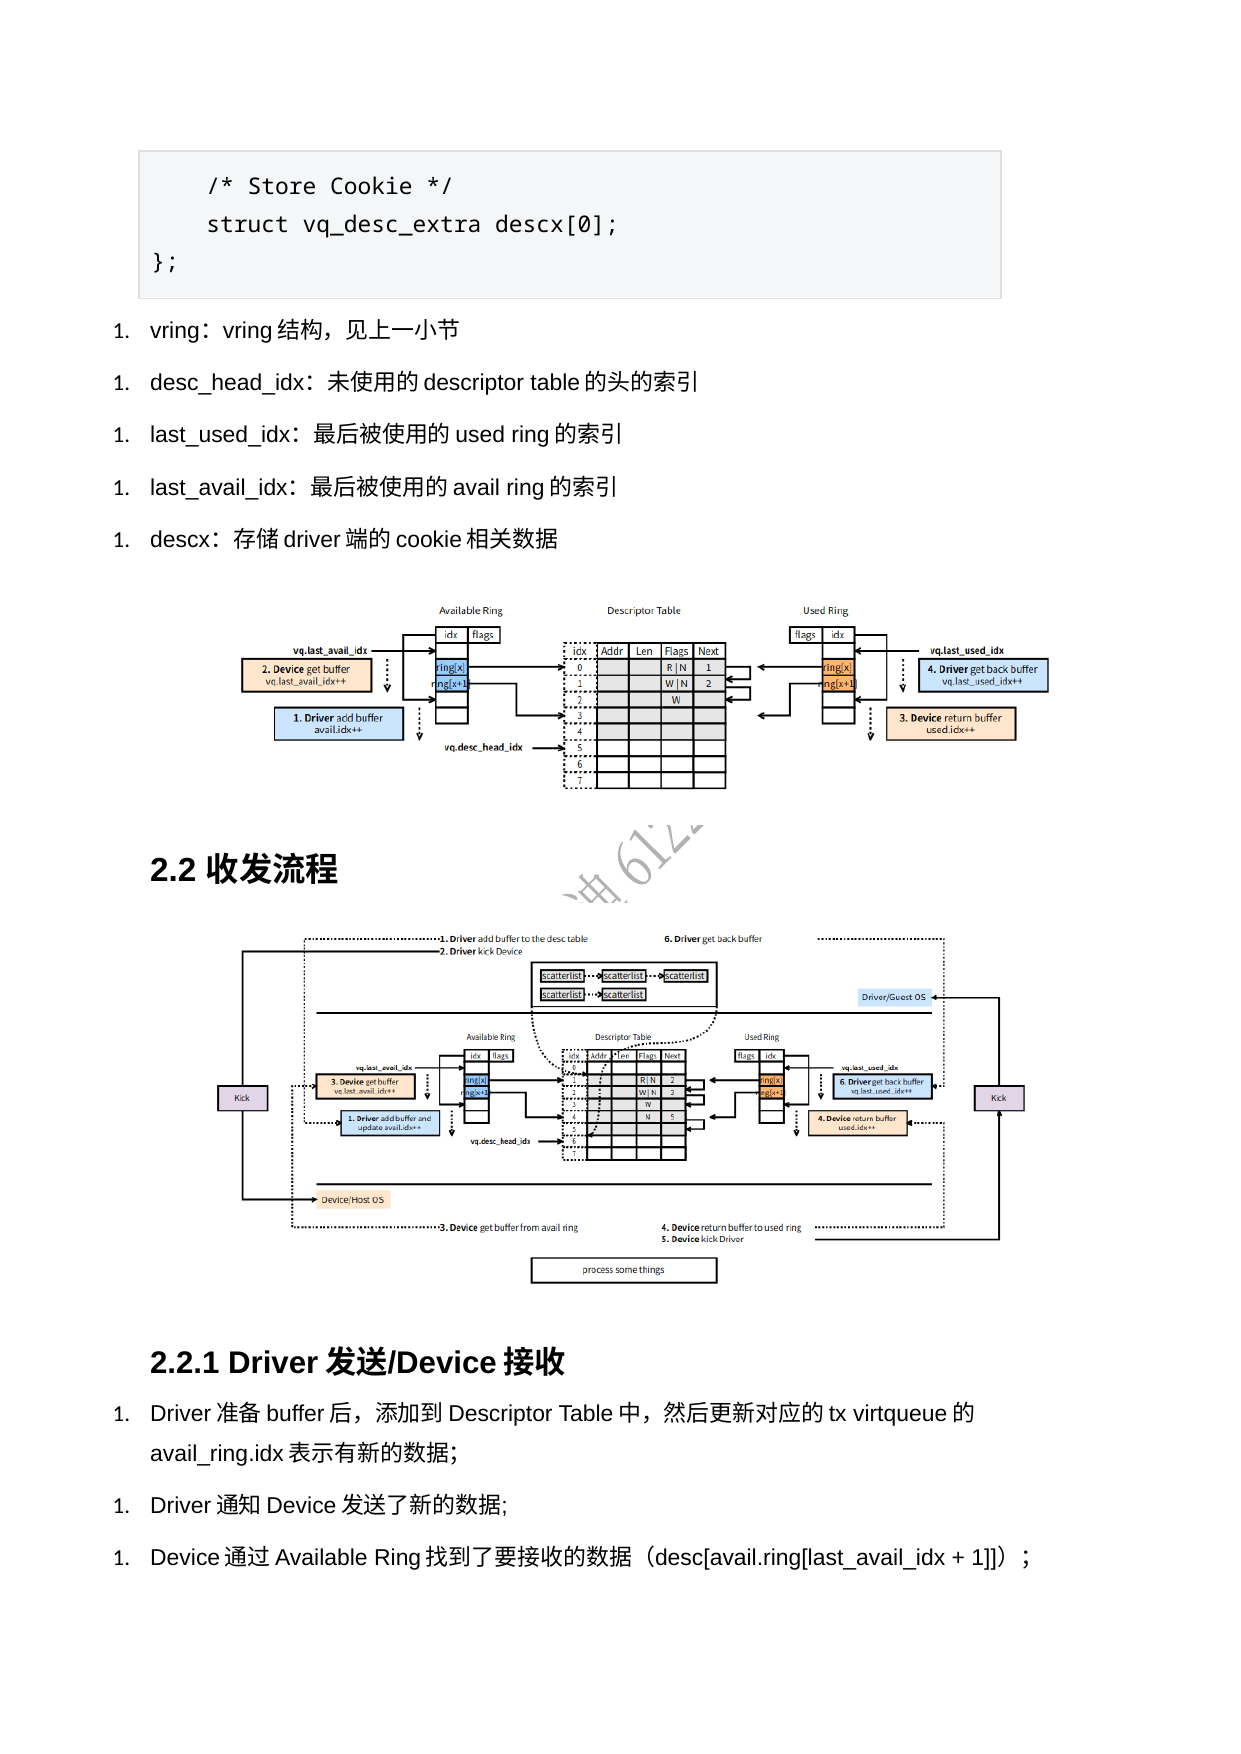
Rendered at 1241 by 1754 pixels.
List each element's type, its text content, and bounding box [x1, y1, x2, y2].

list descx：存储driver端的cookie相关数据 [112, 521, 1090, 554]
list desc_head_idx：未使用的descriptor table的头的索引 [112, 364, 1090, 397]
list last_used_idx：最后被使用的used ring的索引 [112, 416, 1090, 449]
list Driver通知Device发送了新的数据; [112, 1487, 1090, 1520]
list Driver准备buffer后，添加到Descriptor Table中，然后更新对应的tx virtqueue的avail_ring.idx表示有新的数据； [112, 1394, 1090, 1468]
list last_avail_idx：最后被使用的avail ring的索引 [112, 468, 1090, 502]
list Device通过Available Ring找到了要接收的数据（desc[avail.ring[last_avail_idx + 1]]）； [112, 1539, 1090, 1572]
list vring：vring结构，见上一小节 [112, 311, 1090, 345]
picture [188, 903, 1052, 1319]
picture [212, 572, 1075, 825]
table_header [140, 152, 1000, 297]
